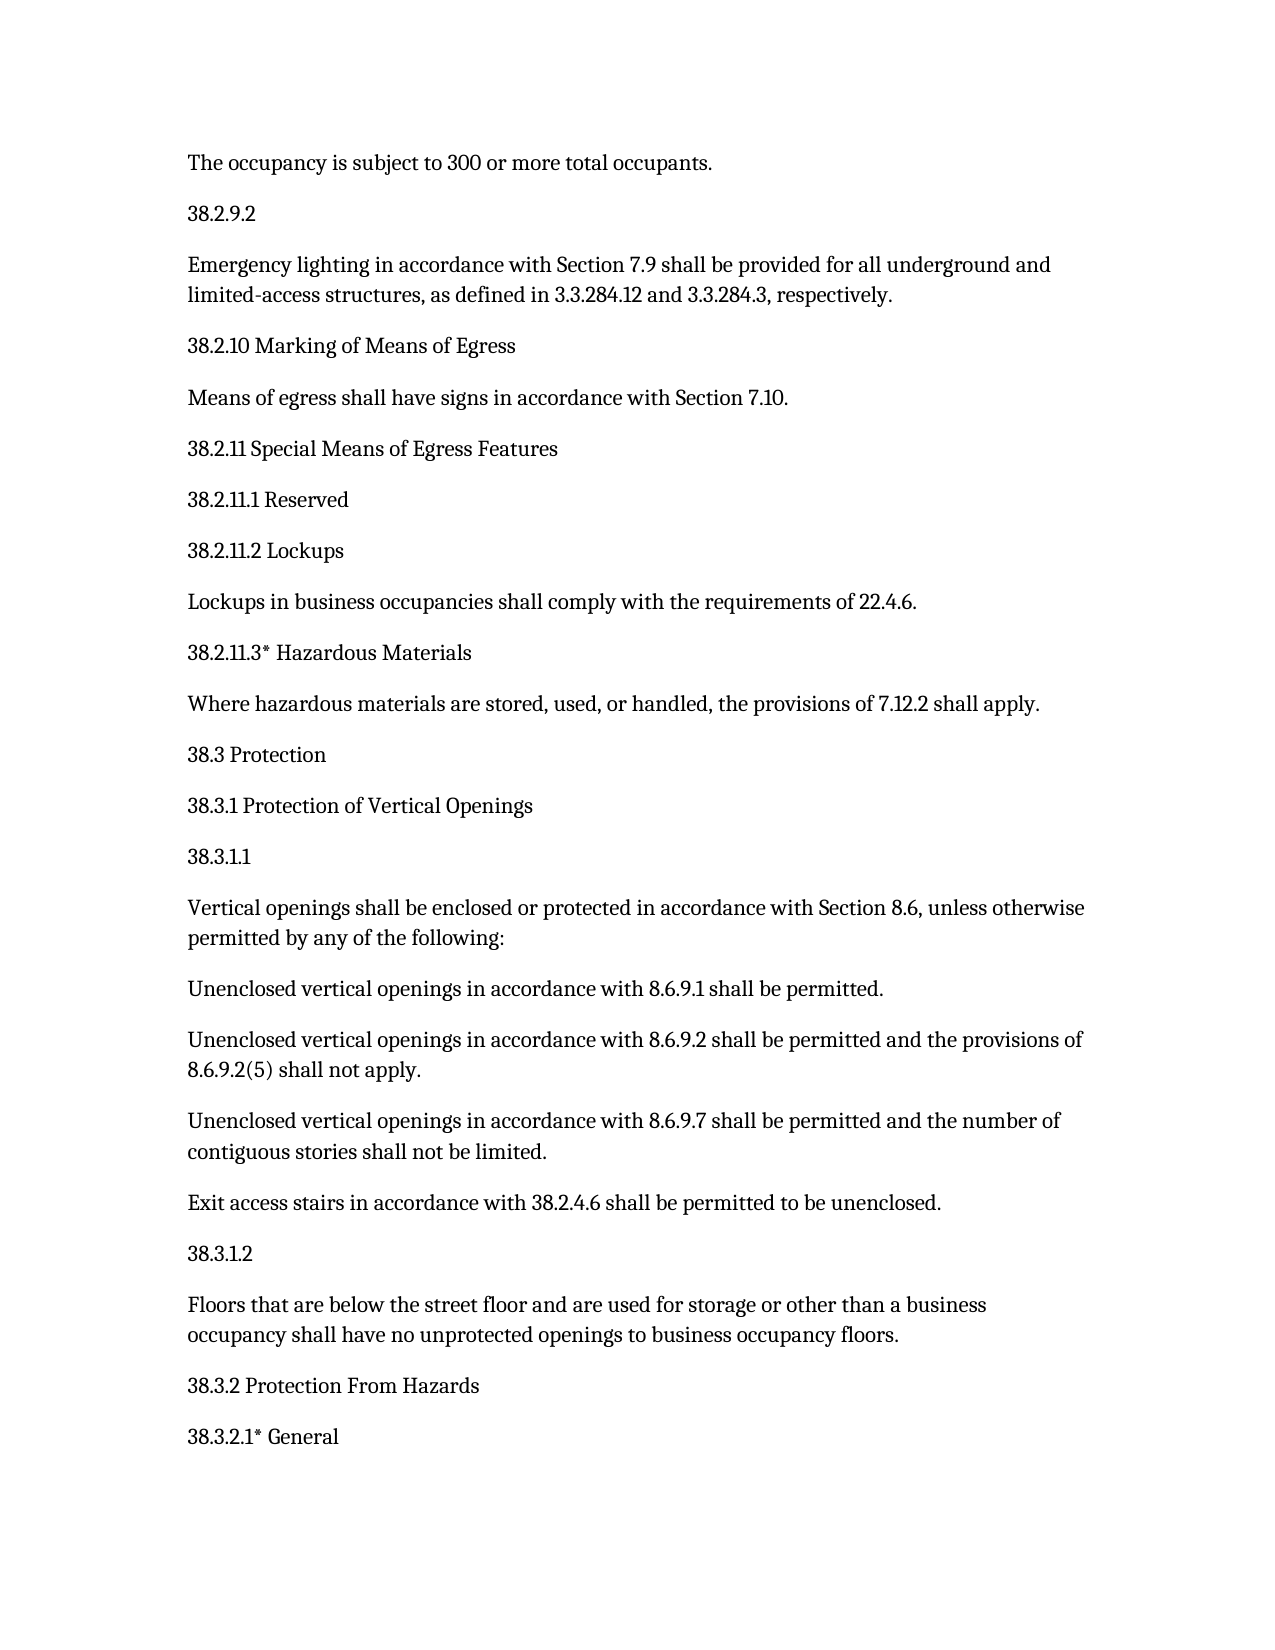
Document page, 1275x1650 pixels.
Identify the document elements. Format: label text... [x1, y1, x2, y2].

text 38.2.11.2 Lockups [187, 537, 1087, 564]
text 38.3 Protection [187, 742, 1087, 768]
text Floors that are below the street floor and are used for storage or other than a business occupancy shall have no unprotected openings to business occupancy floors. [187, 1292, 1087, 1348]
text 38.2.10 Marking of Means of Egress [187, 333, 1087, 360]
text 38.3.1 Protection of Vertical Openings [187, 793, 1087, 819]
text Lockups in business occupancies shall comply with the requirements of 22.4.6. [187, 588, 1087, 615]
text Vertical openings shall be enclosed or protected in accordance with Section 8.6, unless otherwise permitted by any of the following: [187, 895, 1087, 951]
text 38.2.11 Special Means of Egress Features [187, 435, 1087, 462]
text Exit access stairs in accordance with 38.2.4.6 shall be permitted to be unenclosed. [187, 1189, 1087, 1216]
text 38.3.2 Protection From Hazards [187, 1373, 1087, 1399]
text Emergency lighting in accordance with Section 7.9 shall be provided for all underground and limited-access structures, as defined in 3.3.284.12 and 3.3.284.3, respectively. [187, 252, 1087, 309]
text Where hazardous materials are stored, used, or handled, the provisions of 7.12.2 shall apply. [187, 691, 1087, 717]
text The occupancy is subject to 300 or more total occupants. [187, 150, 1087, 176]
text Means of egress shall have signs in accordance with Section 7.10. [187, 384, 1087, 411]
text 38.3.2.1* General [187, 1424, 1087, 1450]
text 38.3.1.2 [187, 1241, 1087, 1267]
text 38.2.11.1 Reserved [187, 486, 1087, 513]
text Unenclosed vertical openings in accordance with 8.6.9.2 shall be permitted and the provisions of 8.6.9.2(5) shall not apply. [187, 1027, 1087, 1084]
text 38.2.9.2 [187, 201, 1087, 227]
text 38.2.11.3* Hazardous Materials [187, 639, 1087, 666]
text Unenclosed vertical openings in accordance with 8.6.9.7 shall be permitted and the number of contiguous stories shall not be limited. [187, 1108, 1087, 1165]
text Unenclosed vertical openings in accordance with 8.6.9.1 shall be permitted. [187, 976, 1087, 1002]
text 38.3.1.1 [187, 844, 1087, 870]
